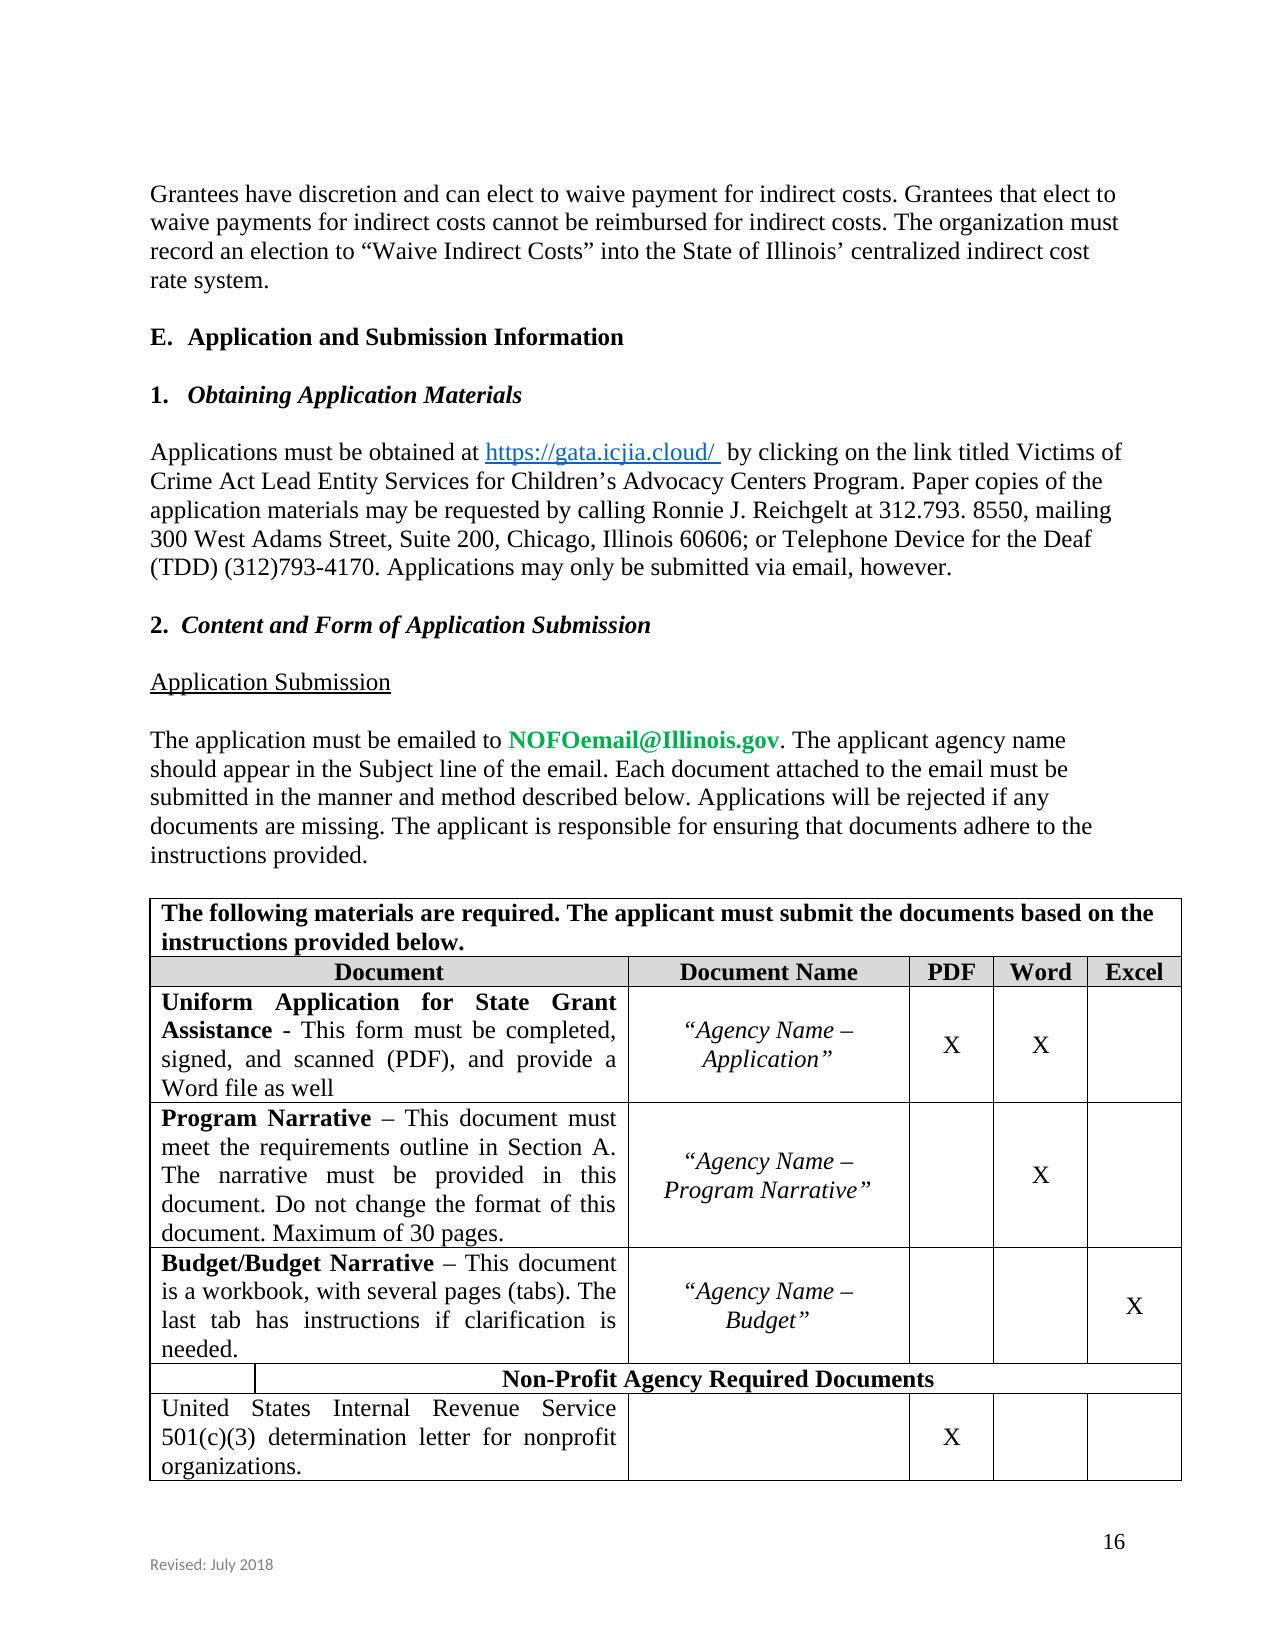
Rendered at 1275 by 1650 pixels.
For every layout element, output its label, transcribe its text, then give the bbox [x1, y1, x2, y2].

list Application and Submission Information [150, 322, 1125, 351]
table_cell X [994, 987, 1087, 1102]
table_cell [151, 1364, 254, 1392]
text Applications must be obtained at https://gata.icjia.cloud/ by clicking on the link titled Victims of Crime Act Lead Entity Services for Children’s Advocacy Centers Program. Paper copies of the application materials may be requested by calling Ronnie J. Reichgelt at 312.793. 8550, mailing 300 West Adams Street, Suite 200, Chicago, Illinois 60606; or Telephone Device for the Deaf (TDD) (312)793-4170. Applications may only be submitted via email, however. [150, 437, 1125, 581]
table_cell X [910, 987, 993, 1102]
table_cell X [994, 1103, 1087, 1247]
text Grantees have discretion and can elect to waive payment for indirect costs. Grantees that elect to waive payments for indirect costs cannot be reimbursed for indirect costs. The organization must record an election to “Waive Indirect Costs” into the State of Illinois’ centralized indirect cost rate system. [150, 179, 1125, 294]
table_cell Excel [1088, 957, 1181, 986]
table_cell “Agency Name – Budget” [629, 1248, 909, 1363]
table_cell PDF [910, 957, 993, 986]
table_cell Program Narrative – This document must meet the requirements outline in Section A. The narrative must be provided in this document. Do not change the format of this document. Maximum of 30 pages. [151, 1103, 628, 1247]
table_cell [910, 1103, 993, 1247]
text The application must be emailed to NOFOemail@Illinois.gov. The applicant agency name should appear in the Subject line of the email. Each document attached to the email must be submitted in the manner and method described below. Applications will be rejected if any documents are missing. The applicant is responsible for ensuring that documents adhere to the instructions provided. [150, 725, 1125, 869]
text 2. Content and Form of Application Submission [150, 610, 1125, 639]
table_header The following materials are required. The applicant must submit the documents based on the instructions provided below. [151, 899, 1181, 956]
list Obtaining Application Materials [150, 380, 1125, 409]
table_cell Uniform Application for State Grant Assistance - This form must be completed, signed, and scanned (PDF), and provide a Word file as well [151, 987, 628, 1102]
table_cell [1088, 987, 1181, 1102]
table_cell Document [151, 957, 628, 986]
table_cell Budget/Budget Narrative – This document is a workbook, with several pages (tabs). The last tab has instructions if clarification is needed. [151, 1248, 628, 1363]
table_cell “Agency Name – Application” [629, 987, 909, 1102]
table_cell [910, 1248, 993, 1363]
table_cell United States Internal Revenue Service 501(c)(3) determination letter for nonprofit organizations. [151, 1394, 628, 1480]
table_cell Word [994, 957, 1087, 986]
table_cell “Agency Name – Program Narrative” [629, 1103, 909, 1247]
table_cell [994, 1248, 1087, 1363]
table_cell Document Name [629, 957, 909, 986]
table_cell X [910, 1394, 993, 1480]
table_cell Non-Profit Agency Required Documents [256, 1364, 1181, 1392]
table_cell [1088, 1103, 1181, 1247]
table_cell [994, 1394, 1087, 1480]
table_cell X [1088, 1248, 1181, 1363]
table_cell [629, 1394, 909, 1480]
text Application Submission [150, 667, 1125, 696]
table_cell [1088, 1394, 1181, 1480]
